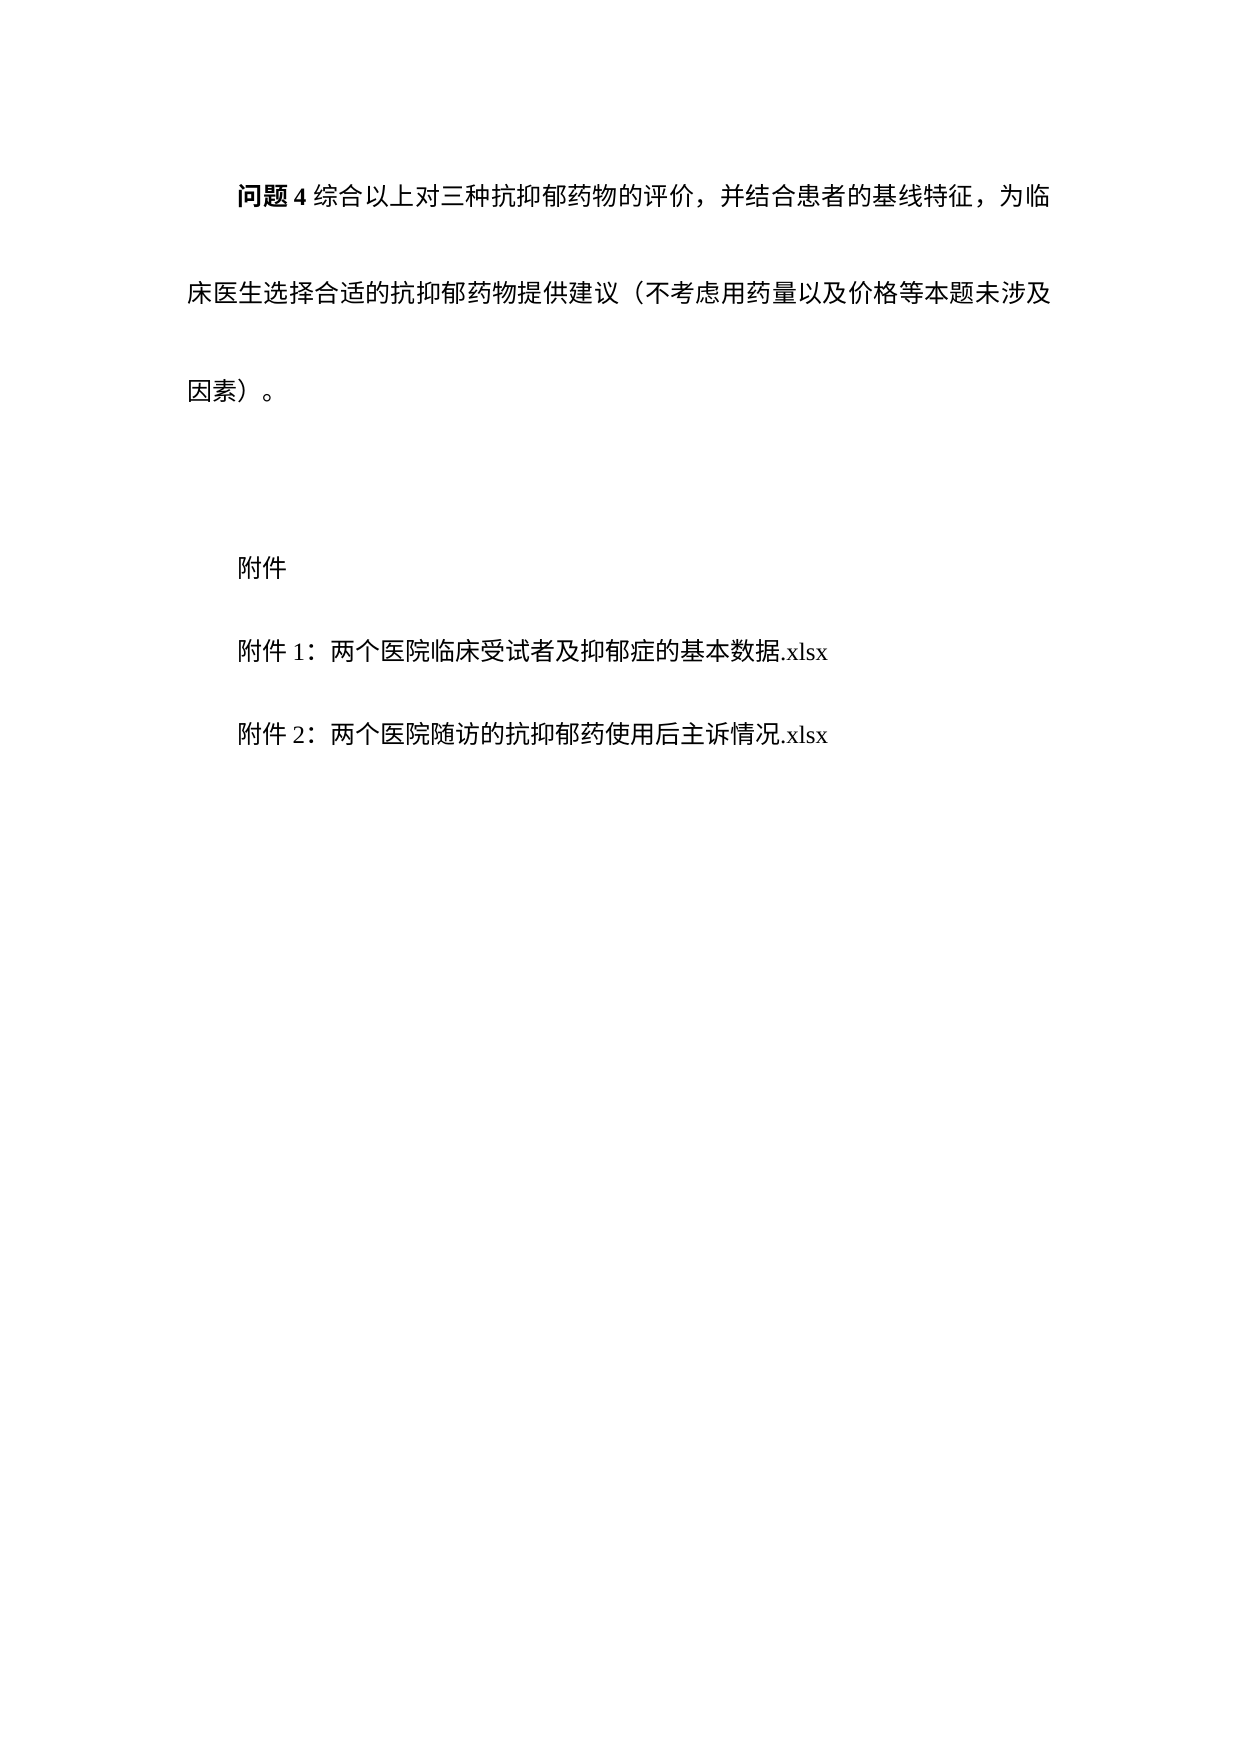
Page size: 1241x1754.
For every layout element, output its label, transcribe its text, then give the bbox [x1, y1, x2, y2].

text 附件1：两个医院临床受试者及抑郁症的基本数据.xlsx [187, 617, 1053, 682]
text 附件2：两个医院随访的抗抑郁药使用后主诉情况.xlsx [187, 700, 1053, 765]
text 问题4 综合以上对三种抗抑郁药物的评价，并结合患者的基线特征，为临床医生选择合适的抗抑郁药物提供建议（不考虑用药量以及价格等本题未涉及因素）。 [187, 162, 1053, 422]
text 附件 [187, 534, 1053, 599]
